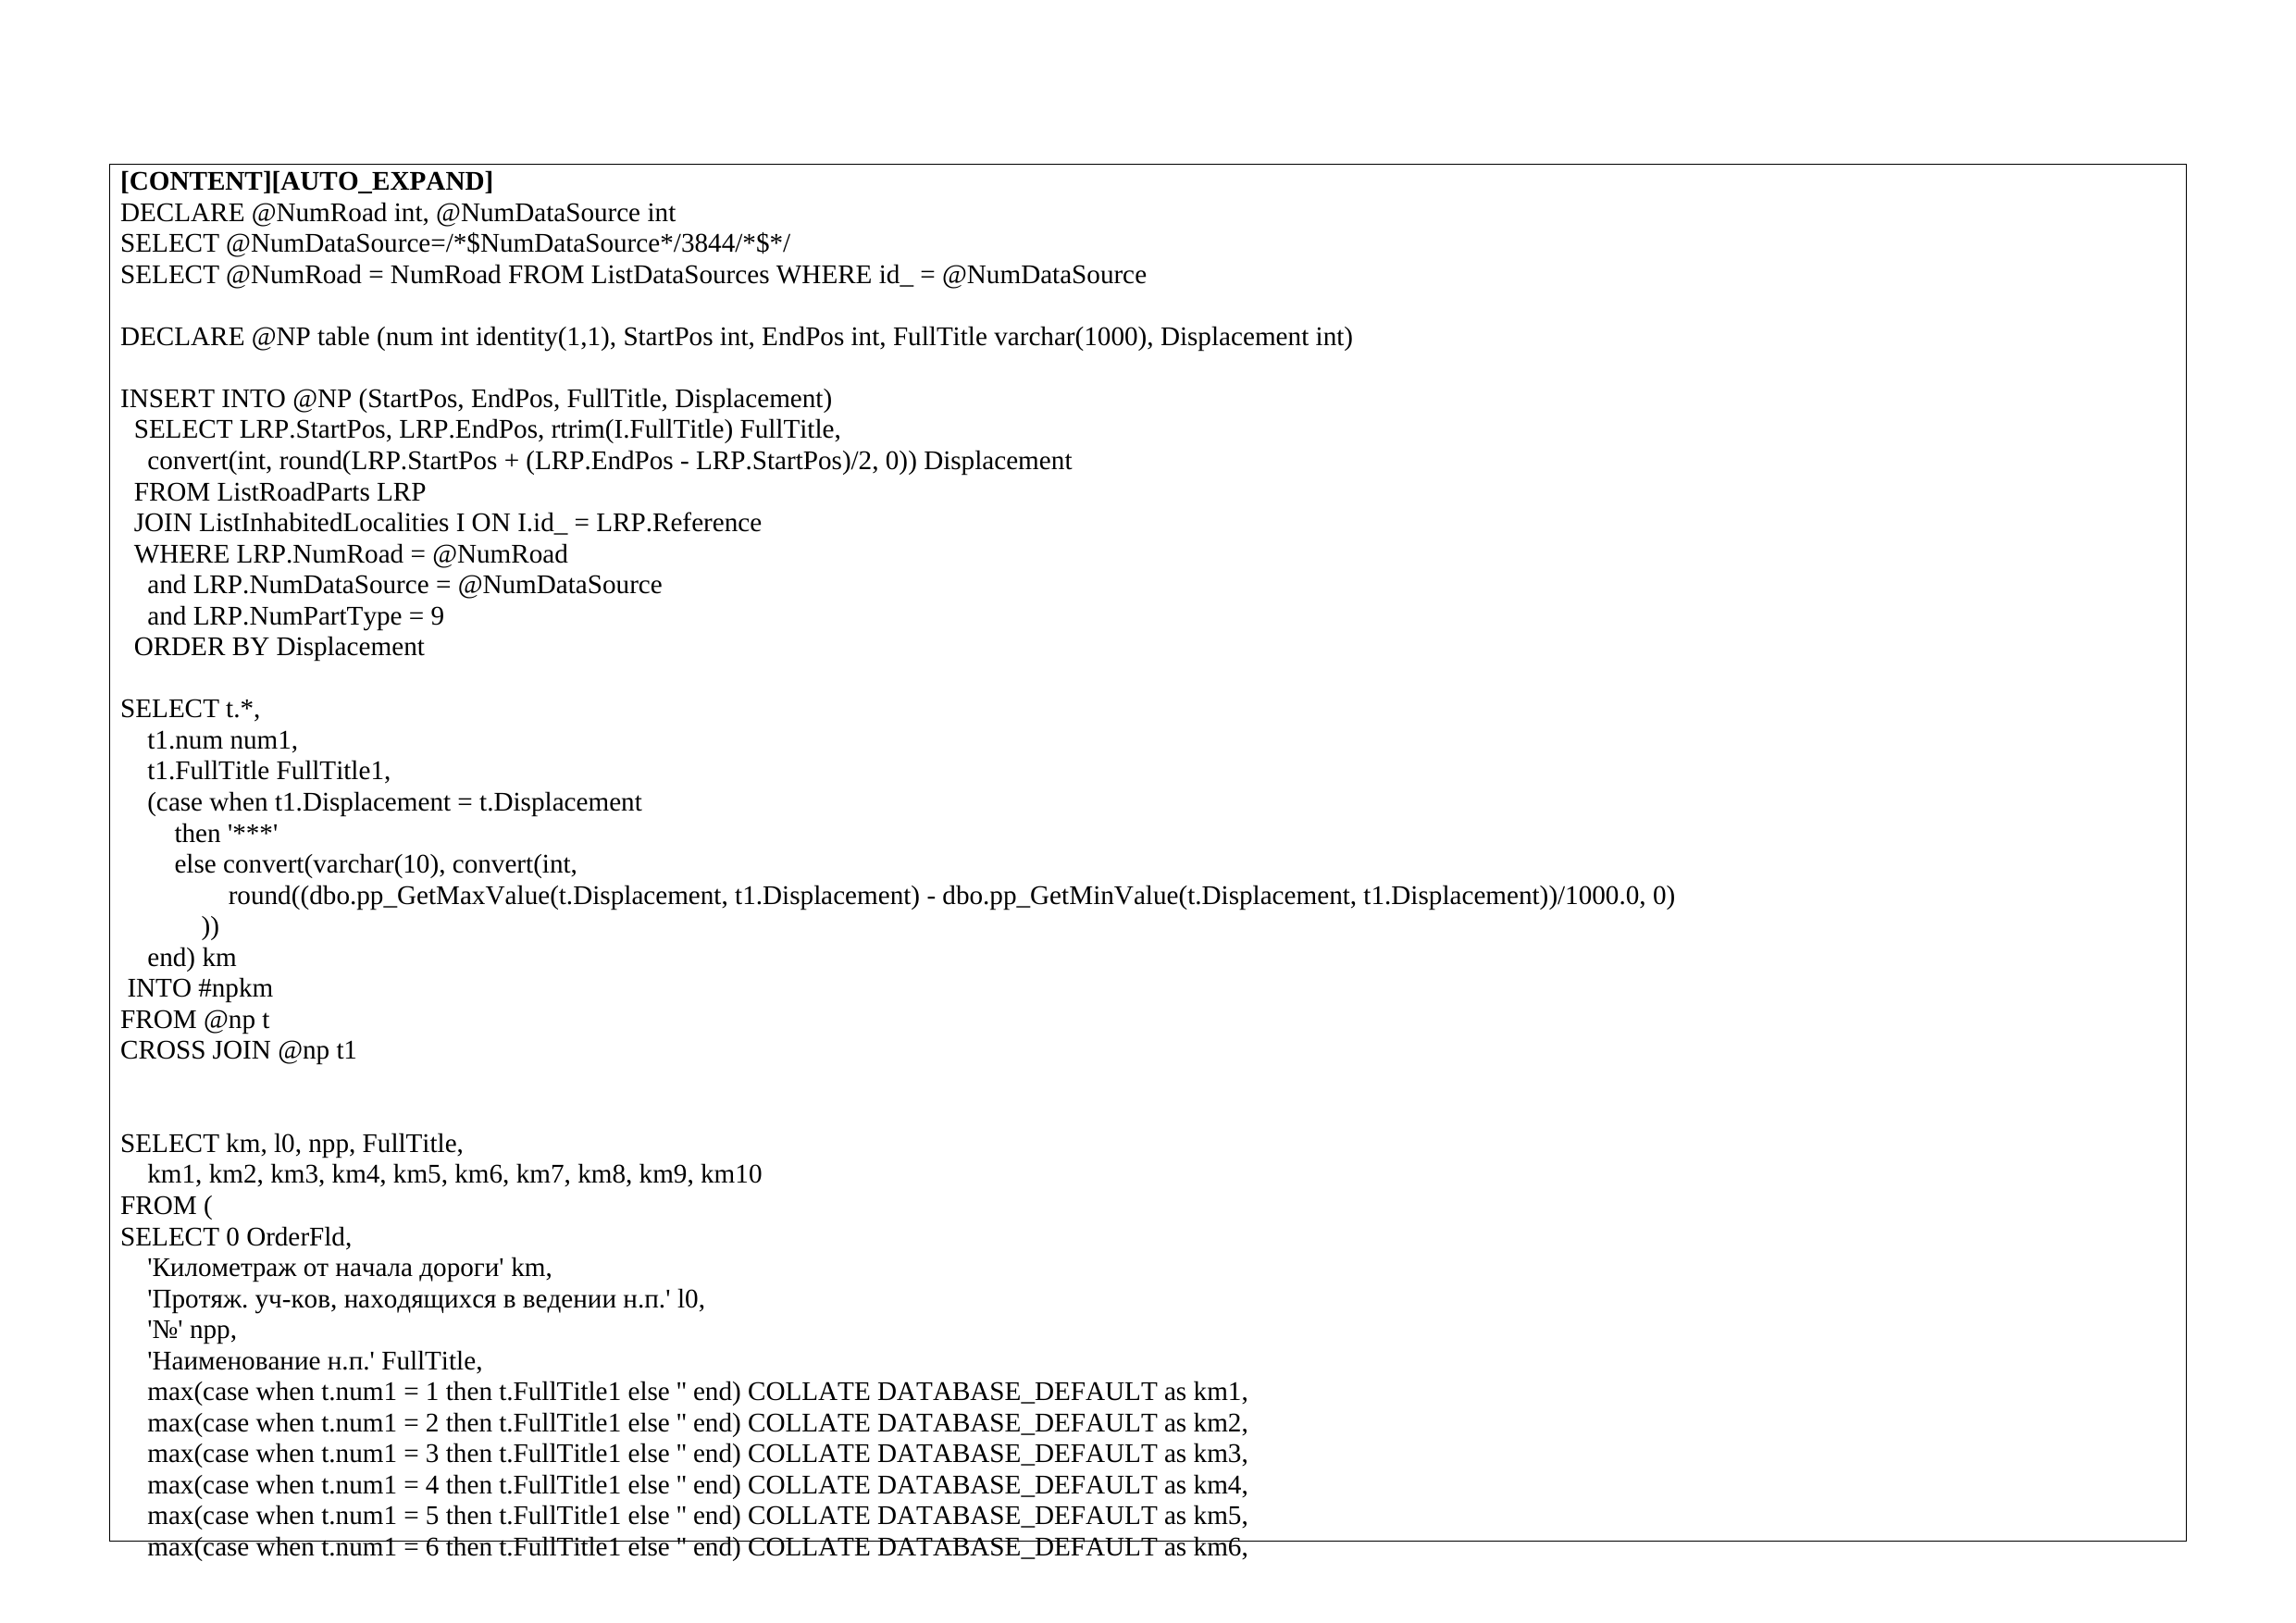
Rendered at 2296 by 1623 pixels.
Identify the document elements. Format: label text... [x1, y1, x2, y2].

table_header [CONTENT][AUTO_EXPAND] DECLARE @NumRoad int, @NumDataSource int SELECT @NumDataSource=/*$NumDataSource*/3844/*$*/ SELECT @NumRoad = NumRoad FROM ListDataSources WHERE id_ = @NumDataSource DECLARE @NP table (num int identity(1,1), StartPos int, EndPos int, FullTitle varchar(1000), Displacement int) INSERT INTO @NP (StartPos, EndPos, FullTitle, Displacement) SELECT LRP.StartPos, LRP.EndPos, rtrim(I.FullTitle) FullTitle, convert(int, round(LRP.StartPos + (LRP.EndPos - LRP.StartPos)/2, 0)) Displacement FROM ListRoadParts LRP JOIN ListInhabitedLocalities I ON I.id_ = LRP.Reference WHERE LRP.NumRoad = @NumRoad and LRP.NumDataSource = @NumDataSource and LRP.NumPartType = 9 ORDER BY Displacement SELECT t.*, t1.num num1, t1.FullTitle FullTitle1, (case when t1.Displacement = t.Displacement then '***' else convert(varchar(10), convert(int, round((dbo.pp_GetMaxValue(t.Displacement, t1.Displacement) - dbo.pp_GetMinValue(t.Displacement, t1.Displacement))/1000.0, 0) )) end) km INTO #npkm FROM @np t CROSS JOIN @np t1 SELECT km, l0, npp, FullTitle, km1, km2, km3, km4, km5, km6, km7, km8, km9, km10 FROM ( SELECT 0 OrderFld, 'Километраж от начала дороги' km, 'Протяж. уч-ков, находящихся в ведении н.п.' l0, '№' npp, 'Наименование н.п.' FullTitle, max(case when t.num1 = 1 then t.FullTitle1 else '' end) COLLATE DATABASE_DEFAULT as km1, max(case when t.num1 = 2 then t.FullTitle1 else '' end) COLLATE DATABASE_DEFAULT as km2, max(case when t.num1 = 3 then t.FullTitle1 else '' end) COLLATE DATABASE_DEFAULT as km3, max(case when t.num1 = 4 then t.FullTitle1 else '' end) COLLATE DATABASE_DEFAULT as km4, max(case when t.num1 = 5 then t.FullTitle1 else '' end) COLLATE DATABASE_DEFAULT as km5, max(case when t.num1 = 6 then t.FullTitle1 else '' end) COLLATE DATABASE_DEFAULT as km6, max(case when t.num1 = 7 then t.FullTitle1 else '' end) COLLATE DATABASE_DEFAULT as km7, max(case when t.num1 = 8 then t.FullTitle1 else '' end) COLLATE DATABASE_DEFAULT as km8, max(case when t.num1 = 9 then t.FullTitle1 else '' end) COLLATE DATABASE_DEFAULT as km9, max(case when t.num1 = 10 then t.FullTitle1 else '' end) COLLATE DATABASE_DEFAULT as km10 FROM #npkm t UNION ALL SELECT t.num, cast(t.Displacement as varchar), '0', cast(t.num as varchar) npp, t.FullTitle, max(case when t.num1 = 1 then t.km else '' end) COLLATE DATABASE_DEFAULT, max(case when t.num1 = 2 then t.km else '' end) COLLATE DATABASE_DEFAULT, max(case when t.num1 = 3 then t.km else '' end) COLLATE DATABASE_DEFAULT, max(case when t.num1 = 4 then t.km else '' end) COLLATE DATABASE_DEFAULT, max(case when t.num1 = 5 then t.km else '' end) COLLATE DATABASE_DEFAULT, max(case when t.num1 = 6 then t.km else '' end) COLLATE DATABASE_DEFAULT, max(case when t.num1 = 7 then t.km else '' end) COLLATE DATABASE_DEFAULT, max(case when t.num1 = 8 then t.km else '' end) COLLATE DATABASE_DEFAULT, max(case when t.num1 = 9 then t.km else '' end) COLLATE DATABASE_DEFAULT, max(case when t.num1 = 10 then t.km else '' end) COLLATE DATABASE_DEFAULT FROM #npkm t GROUP BY t.num, t.FullTitle, t.Displacement ) T ORDER BY OrderFld DROP TABLE #npkm [110, 165, 2186, 1541]
